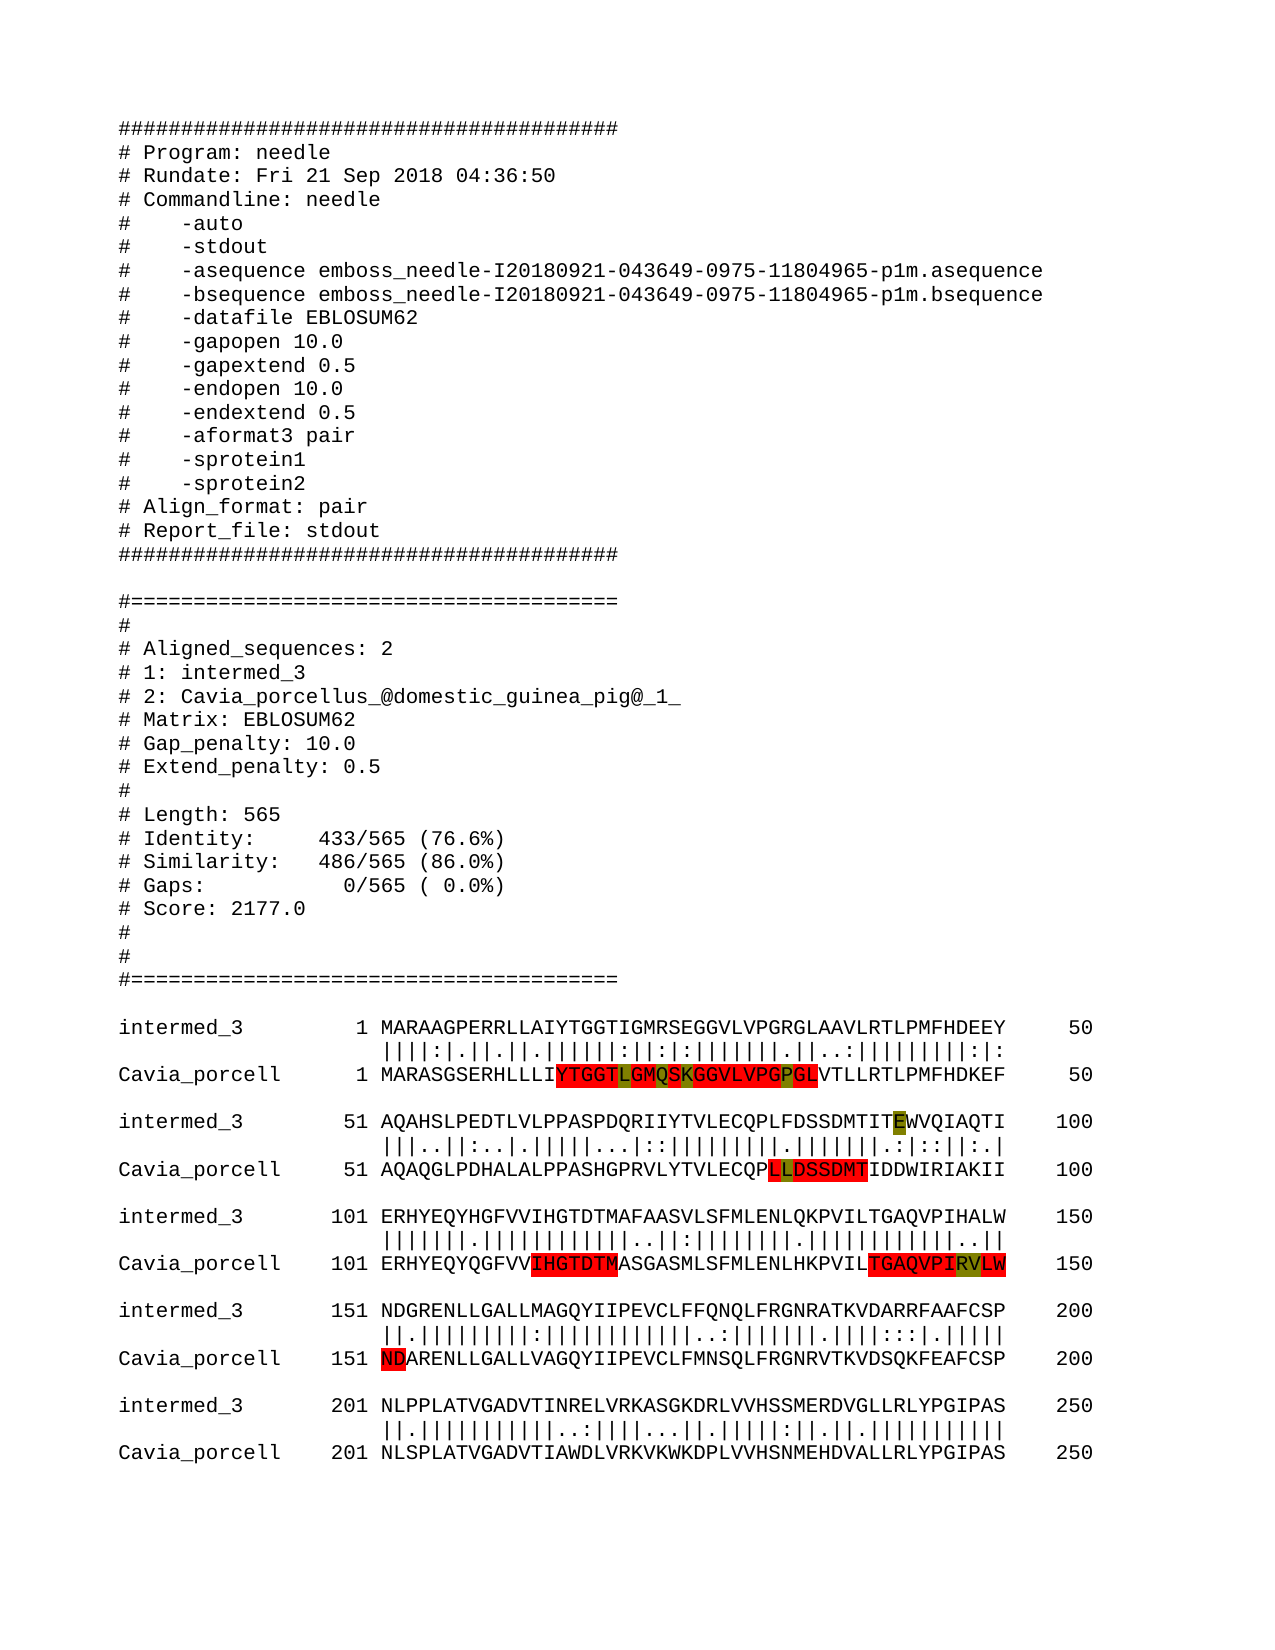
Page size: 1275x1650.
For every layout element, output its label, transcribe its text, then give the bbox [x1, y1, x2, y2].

text # [118, 946, 1157, 969]
text intermed_3 51 AQAHSLPEDTLVLPPASPDQRIIYTVLECQPLFDSSDMTITEWVQIAQTI 100 [118, 1111, 893, 1135]
text # Commandline: needle [118, 189, 1157, 213]
text Cavia_porcell 1 MARASGSERHLLLIYTGGTLGMQSKGGVLVPGPGLVTLLRTLPMFHDKEF 50 [818, 1064, 1157, 1088]
text # Similarity: 486/565 (86.0%) [118, 851, 1157, 875]
text # Gap_penalty: 10.0 [118, 733, 1157, 757]
text # -stdout [118, 236, 1157, 260]
text # [118, 615, 1157, 638]
text # -gapopen 10.0 [118, 331, 1157, 354]
text Cavia_porcell 201 NLSPLATVGADVTIAWDLVRKVKWKDPLVVHSNMEHDVALLRLYPGIPAS 250 [118, 1442, 1157, 1466]
text intermed_3 1 MARAAGPERRLLAIYTGGTIGMRSEGGVLVPGRGLAAVLRTLPMFHDEEY 50 [118, 1017, 1157, 1040]
text intermed_3 101 ERHYEQYHGFVVIHGTDTMAFAASVLSFMLENLQKPVILTGAQVPIHALW 150 [118, 1206, 1157, 1229]
text |||..||:..|.|||||...|::|||||||||.|||||||.:|::||:.| [118, 1135, 1157, 1158]
text Cavia_porcell 1 MARASGSERHLLLIYTGGTLGMQSKGGVLVPGPGLVTLLRTLPMFHDKEF 50 [118, 1064, 556, 1088]
text Cavia_porcell 151 NDARENLLGALLVAGQYIIPEVCLFMNSQLFRGNRVTKVDSQKFEAFCSP 200 [118, 1348, 381, 1371]
text # -endextend 0.5 [118, 402, 1157, 426]
text ||.|||||||||:||||||||||||..:|||||||.||||:::|.||||| [118, 1324, 1157, 1348]
text ||||:|.||.||.||||||:||:|:|||||||.||..:|||||||||:|: [118, 1040, 1157, 1064]
text # Program: needle [118, 142, 1157, 165]
text Cavia_porcell 51 AQAQGLPDHALALPPASHGPRVLYTVLECQPLLDSSDMTIDDWIRIAKII 100 [118, 1158, 1157, 1182]
text intermed_3 151 NDGRENLLGALLMAGQYIIPEVCLFFQNQLFRGNRATKVDARRFAAFCSP 200 [118, 1300, 1157, 1324]
text # Gaps: 0/565 ( 0.0%) [118, 875, 1157, 898]
text Cavia_porcell 151 NDARENLLGALLVAGQYIIPEVCLFMNSQLFRGNRVTKVDSQKFEAFCSP 200 [406, 1348, 1157, 1371]
text intermed_3 51 AQAHSLPEDTLVLPPASPDQRIIYTVLECQPLFDSSDMTITEWVQIAQTI 100 [906, 1111, 1157, 1135]
text # [118, 922, 1157, 946]
text # -bsequence emboss_needle-I20180921-043649-0975-11804965-p1m.bsequence [118, 284, 1157, 307]
text intermed_3 201 NLPPLATVGADVTINRELVRKASGKDRLVVHSSMERDVGLLRLYPGIPAS 250 [118, 1395, 1157, 1419]
text # -sprotein1 [118, 449, 1157, 473]
text # Extend_penalty: 0.5 [118, 757, 1157, 780]
text # Length: 565 [118, 804, 1157, 827]
text # [118, 780, 1157, 804]
text # 2: Cavia_porcellus_@domestic_guinea_pig@_1_ [118, 686, 1157, 709]
text # Align_format: pair [118, 496, 1157, 520]
text #======================================= [118, 591, 1157, 615]
text Cavia_porcell 101 ERHYEQYQGFVVIHGTDTMASGASMLSFMLENLHKPVILTGAQVPIRVLW 150 [618, 1253, 868, 1277]
text # -auto [118, 213, 1157, 236]
text # Aligned_sequences: 2 [118, 638, 1157, 662]
text ||.|||||||||||..:||||...||.|||||:||.||.||||||||||| [118, 1419, 1157, 1442]
text # -gapextend 0.5 [118, 354, 1157, 378]
text # Report_file: stdout [118, 520, 1157, 544]
text # -sprotein2 [118, 473, 1157, 496]
text Cavia_porcell 101 ERHYEQYQGFVVIHGTDTMASGASMLSFMLENLHKPVILTGAQVPIRVLW 150 [118, 1253, 531, 1277]
text # Matrix: EBLOSUM62 [118, 709, 1157, 733]
text # -endopen 10.0 [118, 378, 1157, 402]
text ######################################## [118, 544, 1157, 567]
text ######################################## [118, 118, 1157, 142]
text # -asequence emboss_needle-I20180921-043649-0975-11804965-p1m.asequence [118, 260, 1157, 284]
text # Score: 2177.0 [118, 898, 1157, 922]
text # -aformat3 pair [118, 426, 1157, 449]
text # Identity: 433/565 (76.6%) [118, 827, 1157, 851]
text # -datafile EBLOSUM62 [118, 307, 1157, 331]
text |||||||.||||||||||||..||:||||||||.||||||||||||..|| [118, 1229, 1157, 1253]
text # Rundate: Fri 21 Sep 2018 04:36:50 [118, 165, 1157, 189]
text #======================================= [118, 969, 1157, 993]
text # 1: intermed_3 [118, 662, 1157, 686]
